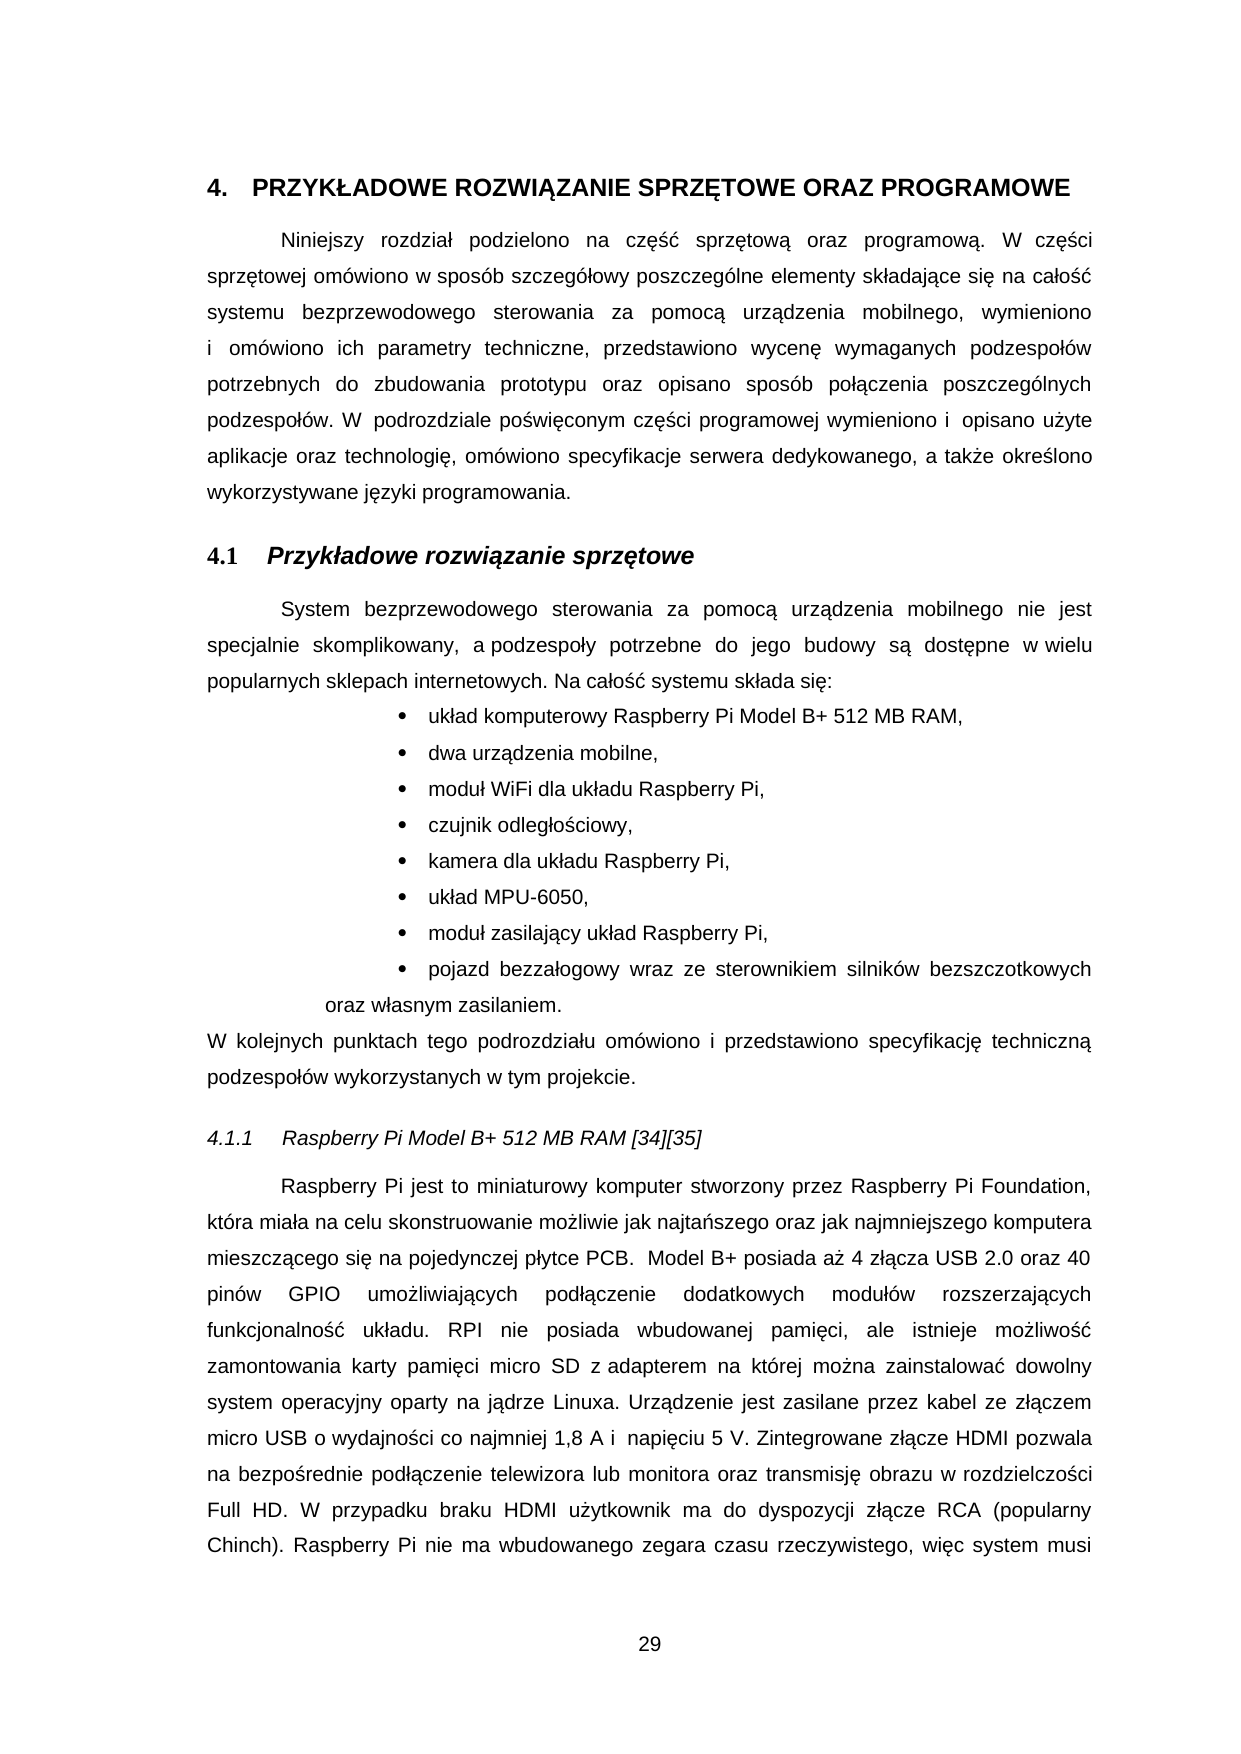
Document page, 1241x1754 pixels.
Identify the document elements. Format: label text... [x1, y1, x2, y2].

text PRZYKŁADOWE ROZWIĄZANIE SPRZĘTOWE ORAZ PROGRAMOWE [207, 173, 1092, 201]
text czujnik odległościowy, [325, 812, 1092, 837]
text Raspberry Pi Model B+ 512 MB RAM [34][35] [207, 1126, 1092, 1149]
text Niniejszy rozdział podzielono na część sprzętową oraz programową. W części sprzętowej omówiono w sposób szczegółowy poszczególne elementy składające się na całość systemu bezprzewodowego sterowania za pomocą urządzenia mobilnego, wymieniono i omówiono ich parametry techniczne, przedstawiono wycenę wymaganych podzespołów potrzebnych do zbudowania prototypu oraz opisano sposób połączenia poszczególnych podzespołów. W podrozdziale poświęconym części programowej wymieniono i opisano użyte aplikacje oraz technologię, omówiono specyfikacje serwera dedykowanego, a także określono wykorzystywane języki programowania. [207, 228, 1092, 504]
text kamera dla układu Raspberry Pi, [325, 848, 1092, 873]
text układ komputerowy Raspberry Pi Model B+ 512 MB RAM, [325, 704, 1092, 728]
text dwa urządzenia mobilne, [325, 740, 1092, 764]
text moduł WiFi dla układu Raspberry Pi, [325, 776, 1092, 801]
text Przykładowe rozwiązanie sprzętowe [207, 541, 1092, 570]
text moduł zasilający układ Raspberry Pi, [325, 921, 1092, 945]
list W kolejnych punktach tego podrozdziału omówiono i przedstawiono specyfikację techniczną podzespołów wykorzystanych w tym projekcie. [207, 1029, 1092, 1088]
text pojazd bezzałogowy wraz ze sterownikiem silników bezszczotkowych oraz własnym zasilaniem. [325, 957, 1092, 1017]
text układ MPU-6050, [325, 884, 1092, 909]
text System bezprzewodowego sterowania za pomocą urządzenia mobilnego nie jest specjalnie skomplikowany, a podzespoły potrzebne do jego budowy są dostępne w wielu popularnych sklepach internetowych. Na całość systemu składa się: [207, 597, 1092, 692]
